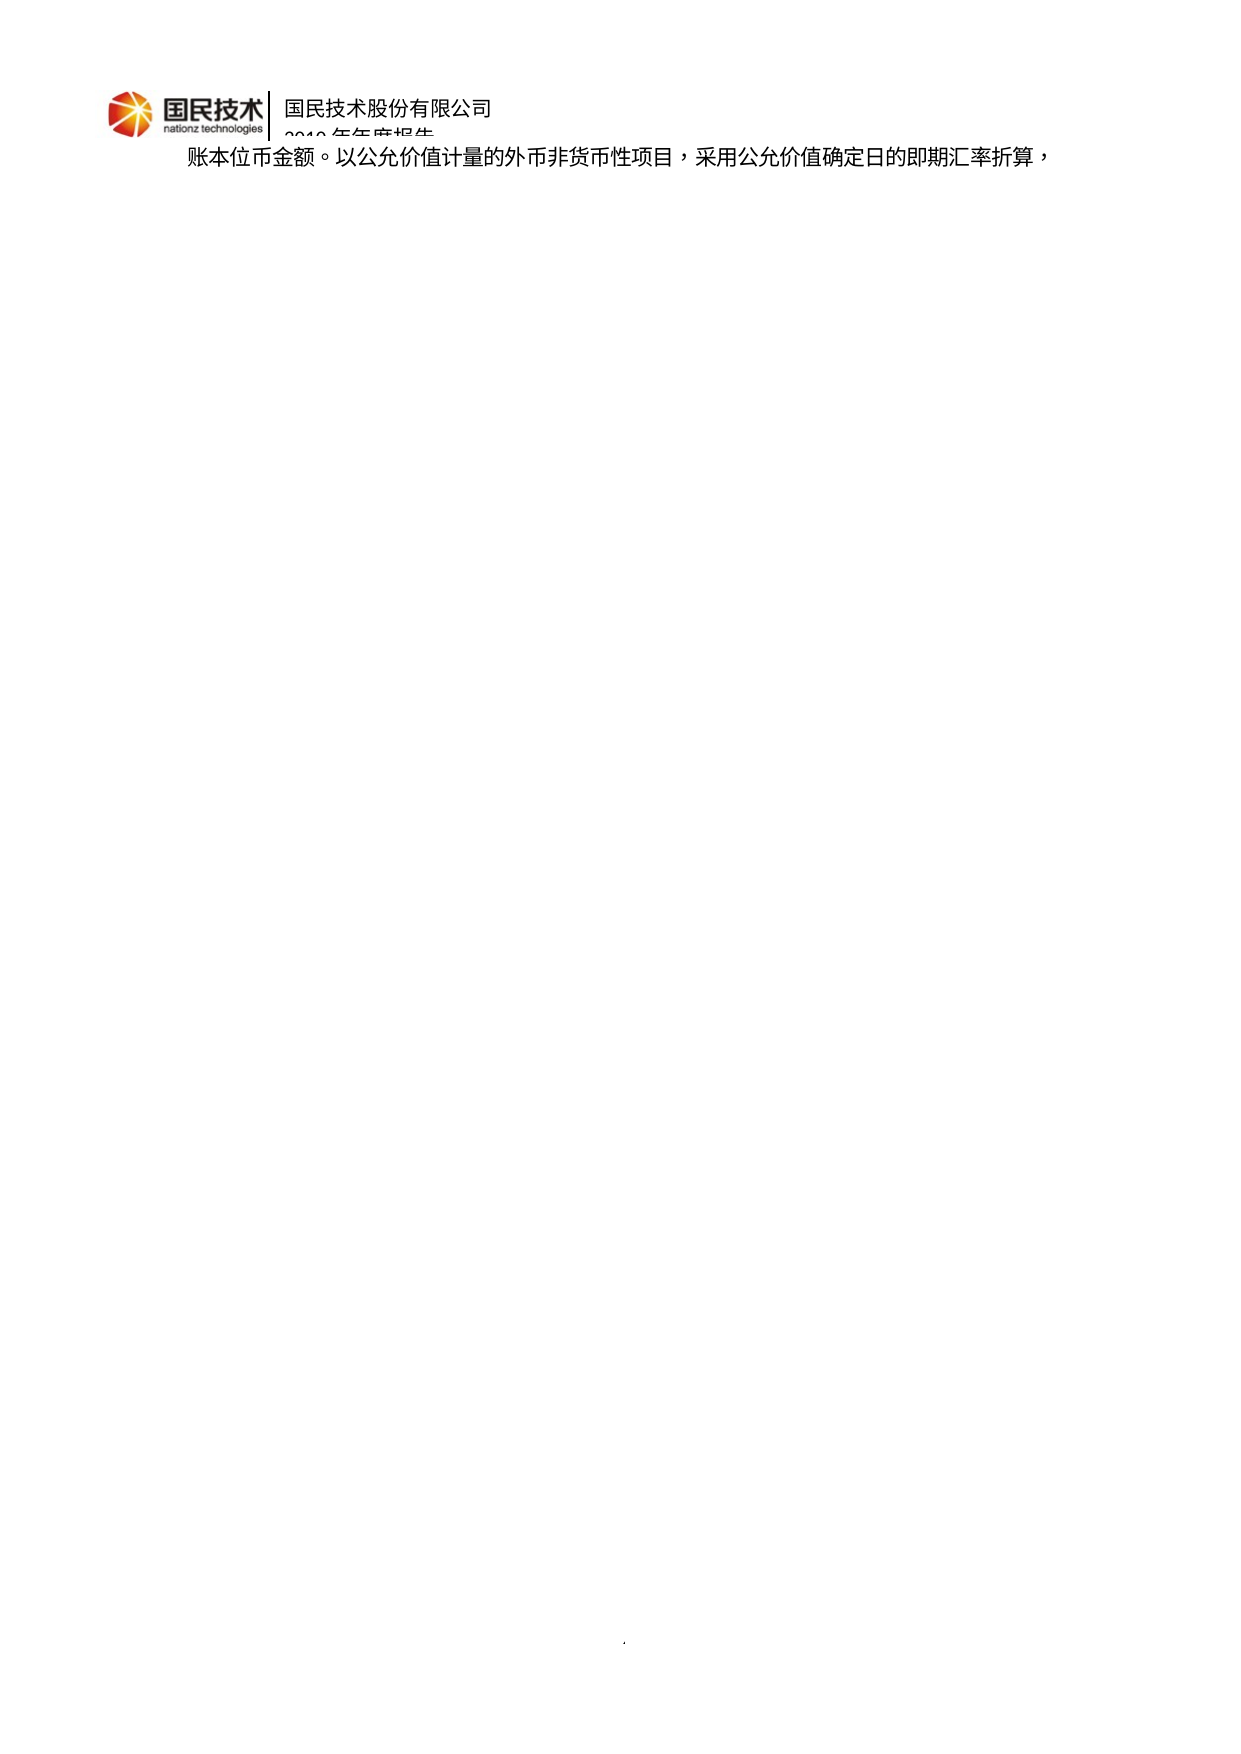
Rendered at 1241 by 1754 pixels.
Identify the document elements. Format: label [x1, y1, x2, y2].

text [187, 142, 1065, 171]
picture [95, 90, 276, 138]
